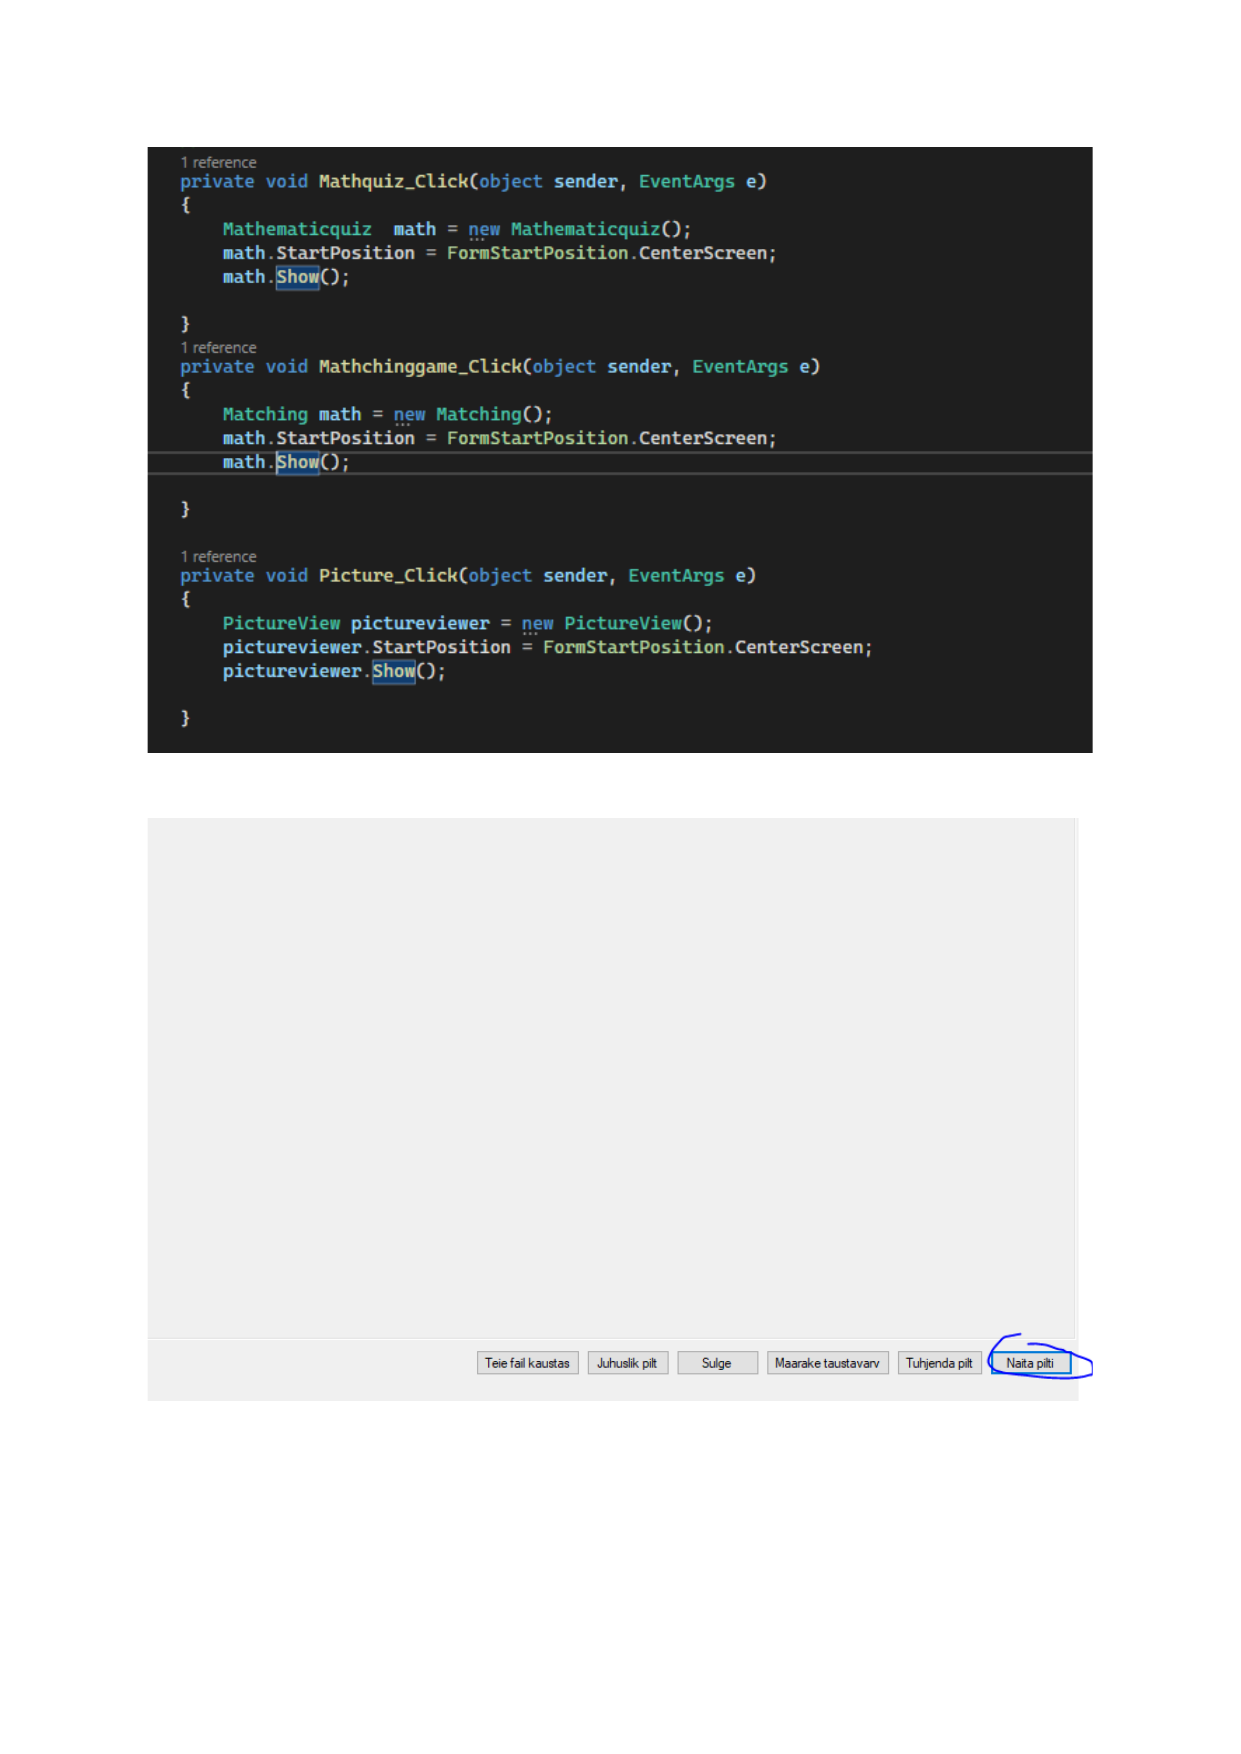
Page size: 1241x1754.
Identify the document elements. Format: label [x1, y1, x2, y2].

picture [147, 818, 1093, 1401]
picture [147, 147, 1093, 753]
